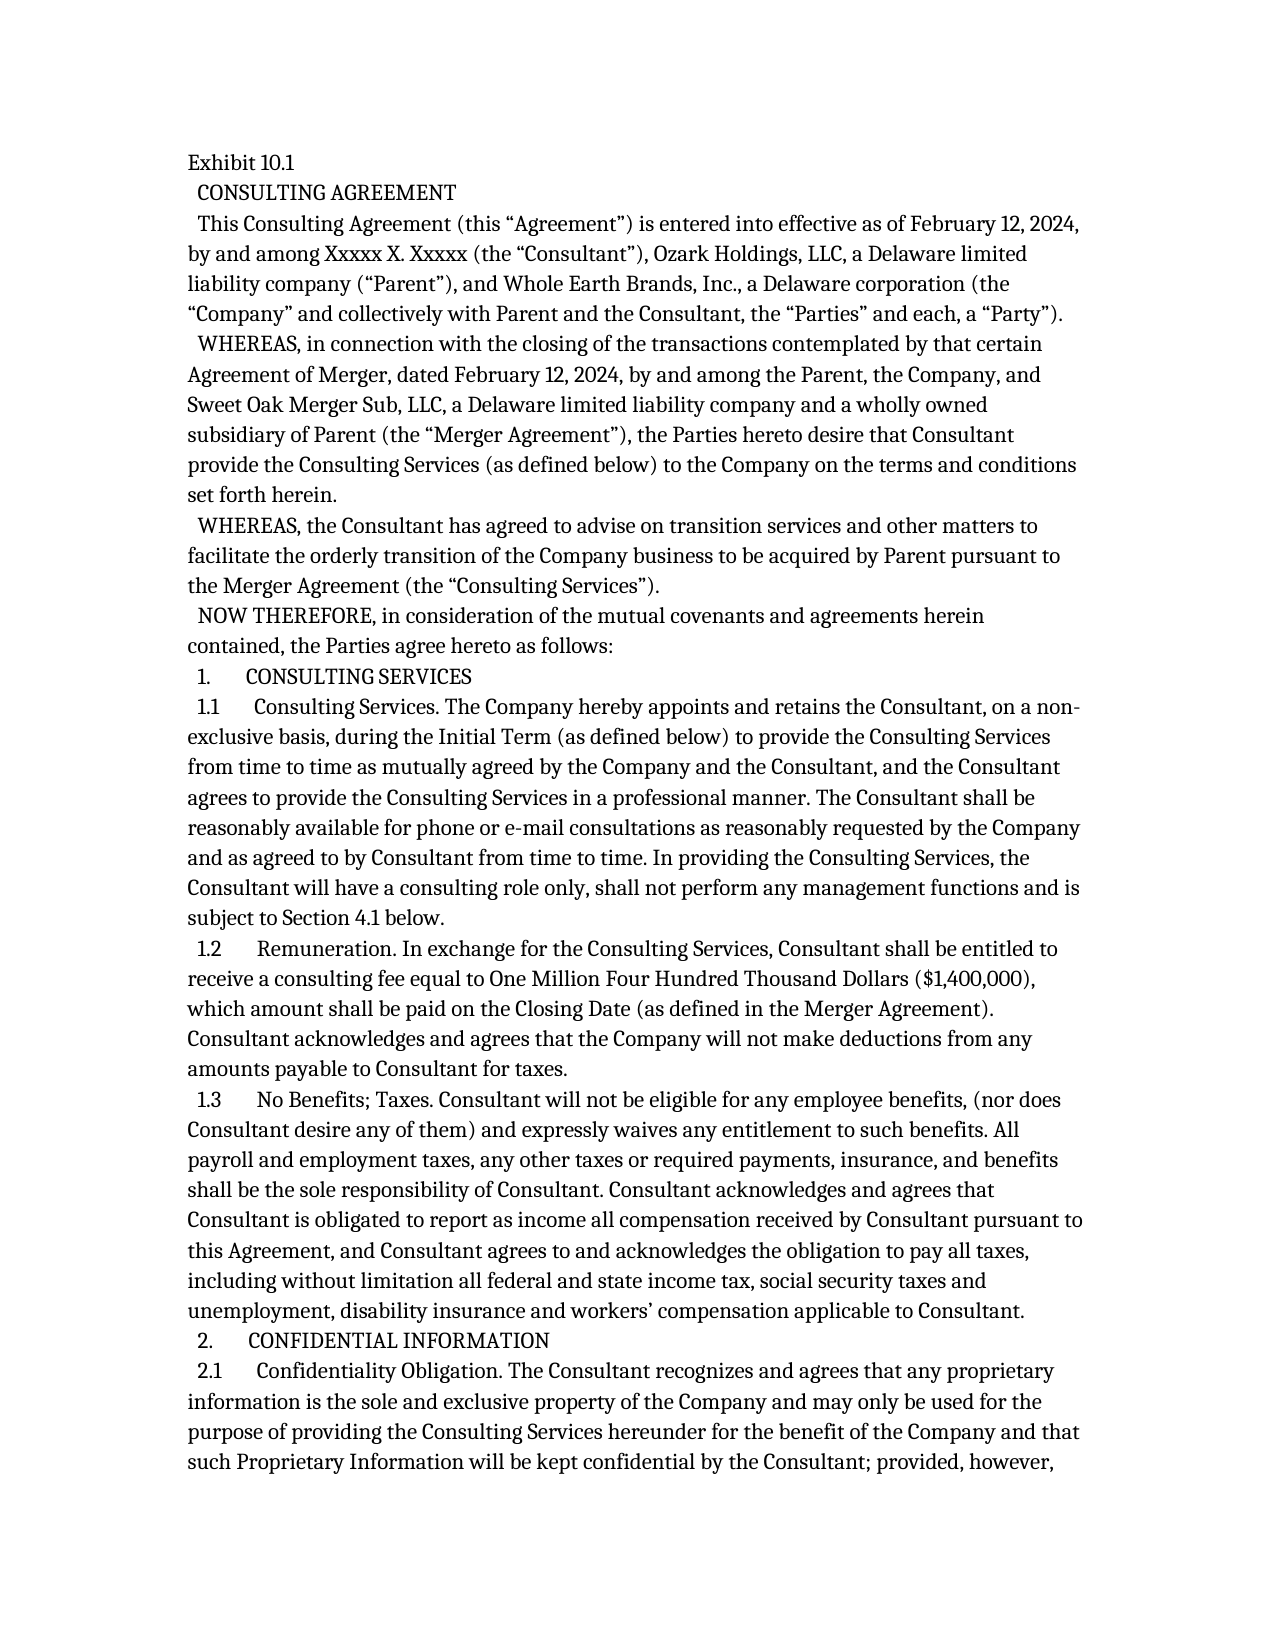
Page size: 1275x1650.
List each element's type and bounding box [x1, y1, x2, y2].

text [187, 150, 1087, 1475]
